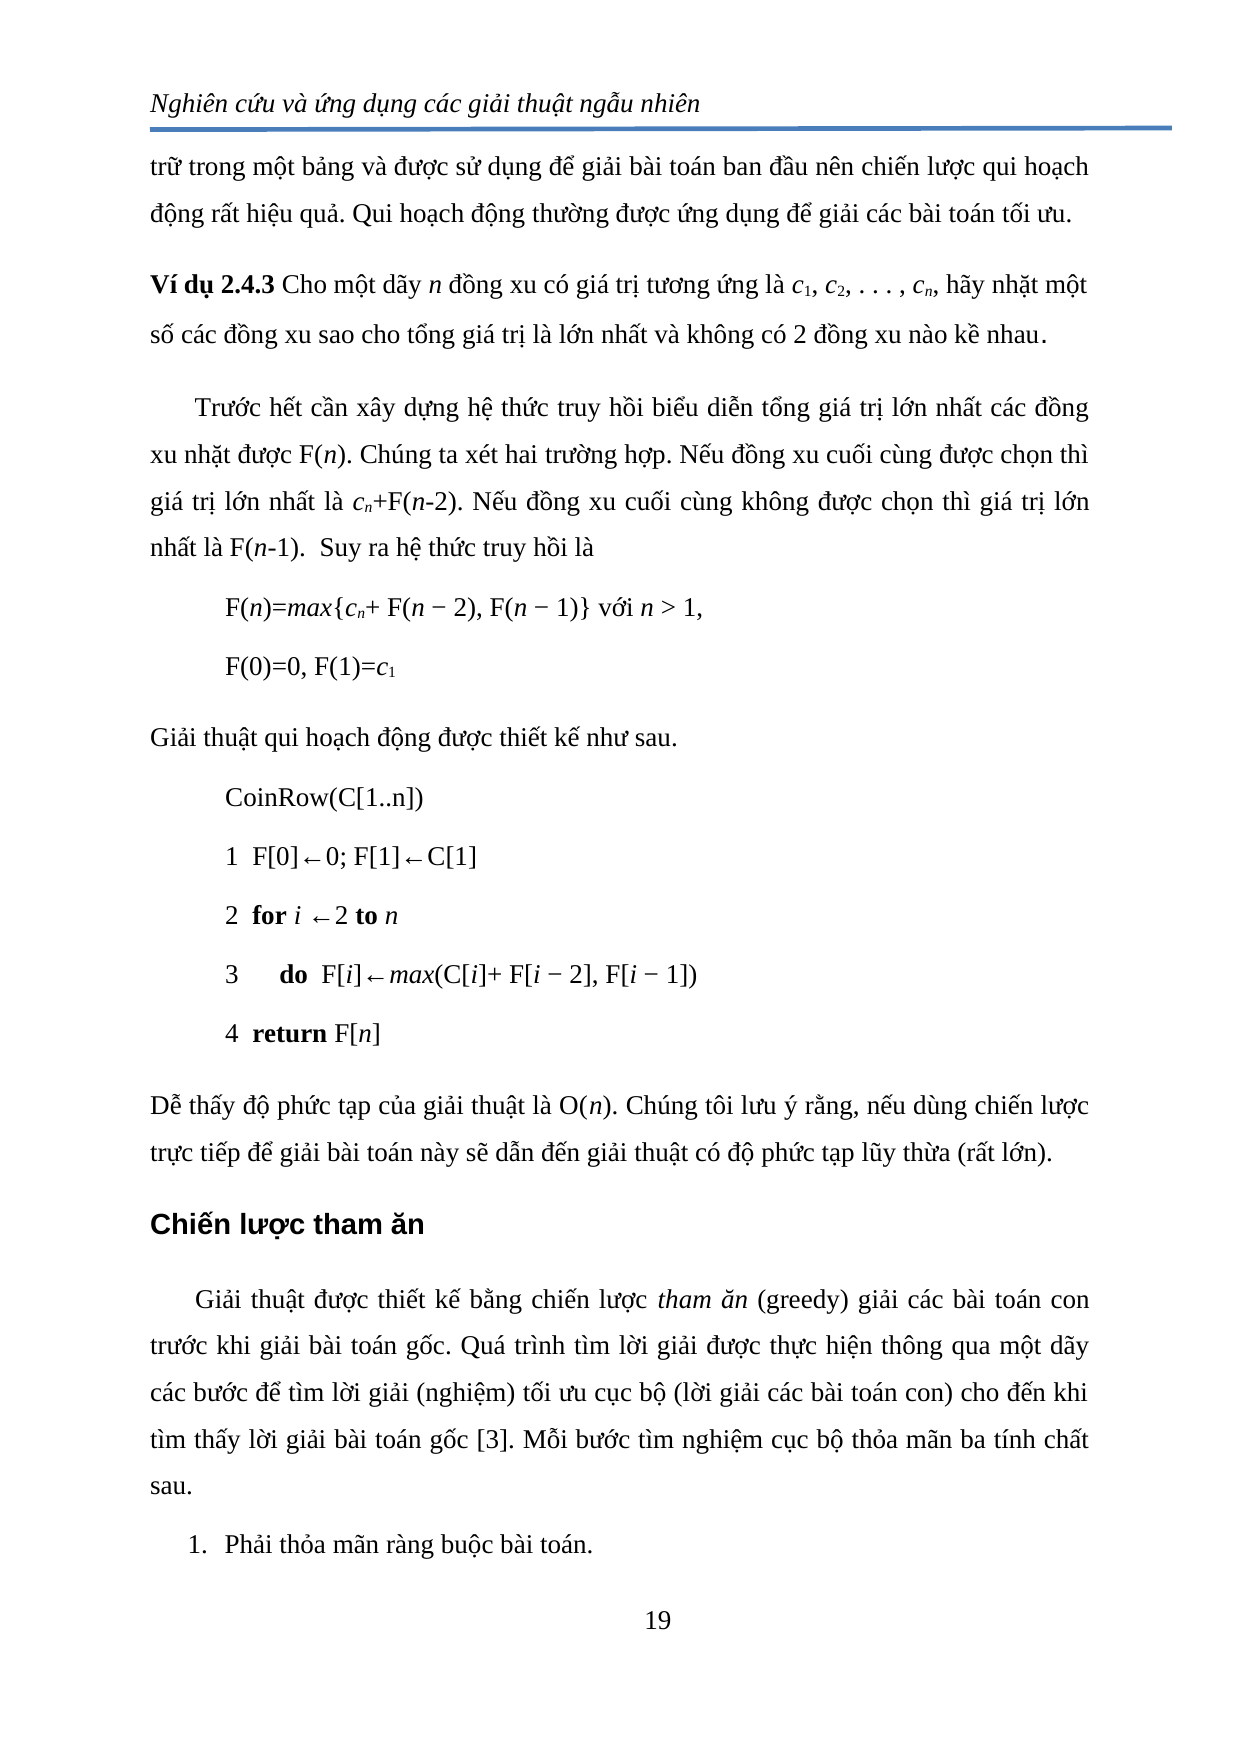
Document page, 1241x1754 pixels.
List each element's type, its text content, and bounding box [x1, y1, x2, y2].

text CoinRow(C[1..n]) [150, 781, 1090, 812]
text F(n)=max{cn+ F(n − 2), F(n − 1)} với n > 1, [150, 591, 1090, 622]
text Trước hết cần xây dựng hệ thức truy hồi biểu diễn tổng giá trị lớn nhất các đồng xu nhặt được F(n). Chúng ta xét hai trường hợp. Nếu đồng xu cuối cùng được chọn thì giá trị lớn nhất là cn+F(n-2). Nếu đồng xu cuối cùng không được chọn thì giá trị lớn nhất là F(n-1). Suy ra hệ thức truy hồi là [150, 392, 1090, 563]
text Giải thuật qui hoạch động được thiết kế như sau. [150, 722, 1090, 753]
text 3 do F[i]←max(C[i]+ F[i − 2], F[i − 1]) [150, 958, 1090, 989]
text 1 F[0]←0; F[1]←C[1] [150, 840, 1090, 871]
list Phải thỏa mãn ràng buộc bài toán. [187, 1528, 1090, 1560]
text F(0)=0, F(1)=c1 [150, 650, 1090, 681]
text 2 for i ←2 to n [150, 899, 1090, 930]
text Ví dụ 2.4.3 Cho một dãy n đồng xu có giá trị tương ứng là c1, c2, . . . , cn, hãy nhặt một số các đồng xu sao cho tổng giá trị là lớn nhất và không có 2 đồng xu nào kề nhau. [150, 268, 1090, 350]
text 4 return F[n] [150, 1017, 1090, 1048]
text Chiến lược tham ăn [150, 1207, 1090, 1241]
text Giải thuật được thiết kế bằng chiến lược tham ăn (greedy) giải các bài toán con trước khi giải bài toán gốc. Quá trình tìm lời giải được thực hiện thông qua một dãy các bước để tìm lời giải (nghiệm) tối ưu cục bộ (lời giải các bài toán con) cho đến khi tìm thấy lời giải bài toán gốc [3]. Mỗi bước tìm nghiệm cục bộ thỏa mãn ba tính chất sau. [150, 1283, 1090, 1501]
text Dễ thấy độ phức tạp của giải thuật là O(n). Chúng tôi lưu ý rằng, nếu dùng chiến lược trực tiếp để giải bài toán này sẽ dẫn đến giải thuật có độ phức tạp lũy thừa (rất lớn). [150, 1089, 1090, 1167]
